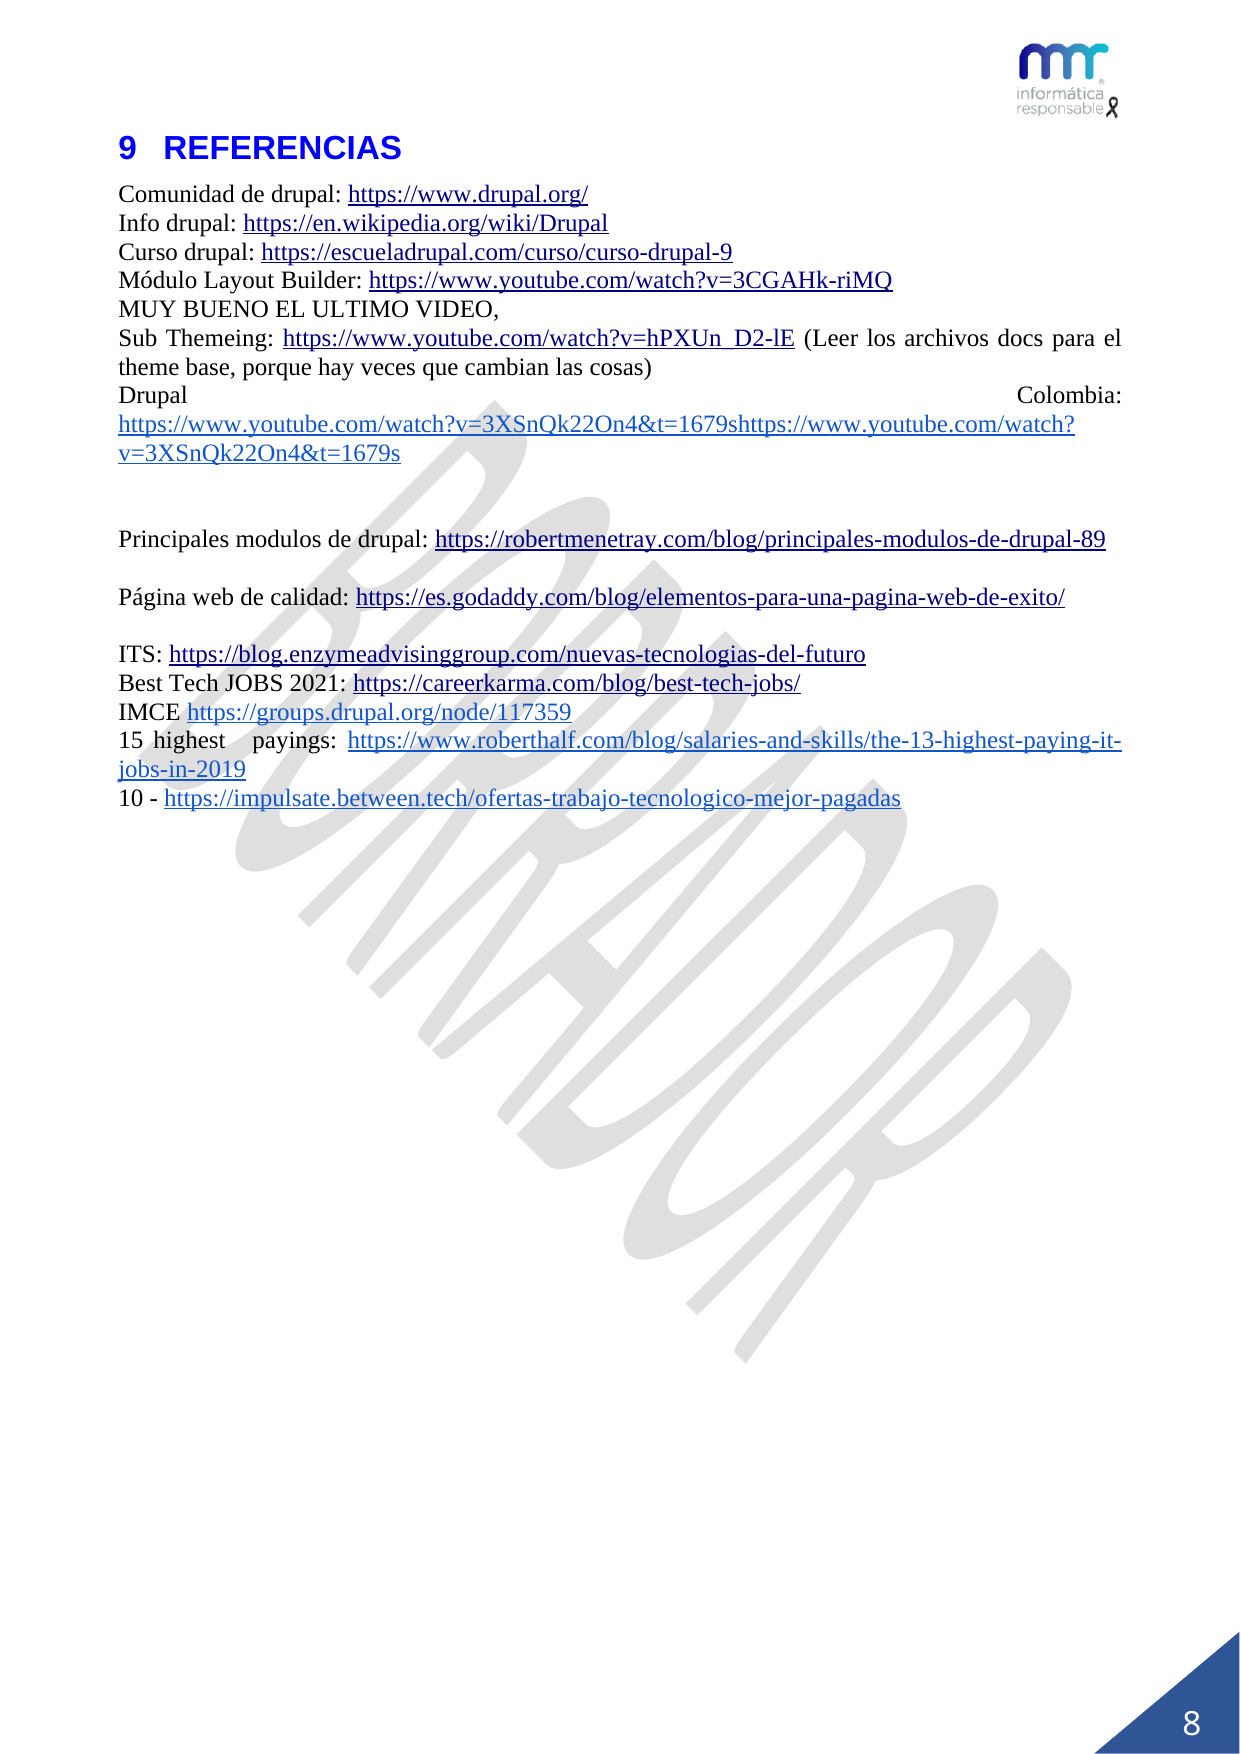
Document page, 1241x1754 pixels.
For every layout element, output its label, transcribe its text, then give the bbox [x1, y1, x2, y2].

text Sub Themeing: https://www.youtube.com/watch?v=hPXUn_D2-lE (Leer los archivos docs para el theme base, porque hay veces que cambian las cosas) [118, 323, 1122, 380]
text IMCE https://groups.drupal.org/node/117359 [118, 697, 1122, 725]
text 15 highest payings: https://www.roberthalf.com/blog/salaries-and-skills/the-13-highest-paying-it-jobs-in-2019 [118, 725, 1122, 783]
text Best Tech JOBS 2021: https://careerkarma.com/blog/best-tech-jobs/ [118, 668, 1122, 697]
text MUY BUENO EL ULTIMO VIDEO, [118, 294, 1122, 323]
text Curso drupal: https://escueladrupal.com/curso/curso-drupal-9 [118, 237, 1122, 265]
text Módulo Layout Builder: https://www.youtube.com/watch?v=3CGAHk-riMQ [118, 265, 1122, 294]
text 10 - https://impulsate.between.tech/ofertas-trabajo-tecnologico-mejor-pagadas [118, 783, 1122, 812]
picture [1004, 29, 1123, 129]
text Comunidad de drupal: https://www.drupal.org/ [118, 179, 1122, 208]
subtitle REFERENCIAS [118, 128, 1122, 167]
text Página web de calidad: https://es.godaddy.com/blog/elementos-para-una-pagina-web-de-exito/ [118, 582, 1122, 610]
text Drupal Colombia: https://www.youtube.com/watch?v=3XSnQk22On4&t=1679shttps://www.youtube.com/watch?v=3XSnQk22On4&t=1679s [118, 380, 1122, 467]
text Principales modulos de drupal: https://robertmenetray.com/blog/principales-modulos-de-drupal-89 [118, 524, 1122, 553]
text ITS: https://blog.enzymeadvisinggroup.com/nuevas-tecnologias-del-futuro [118, 639, 1122, 668]
text Info drupal: https://en.wikipedia.org/wiki/Drupal [118, 208, 1122, 237]
